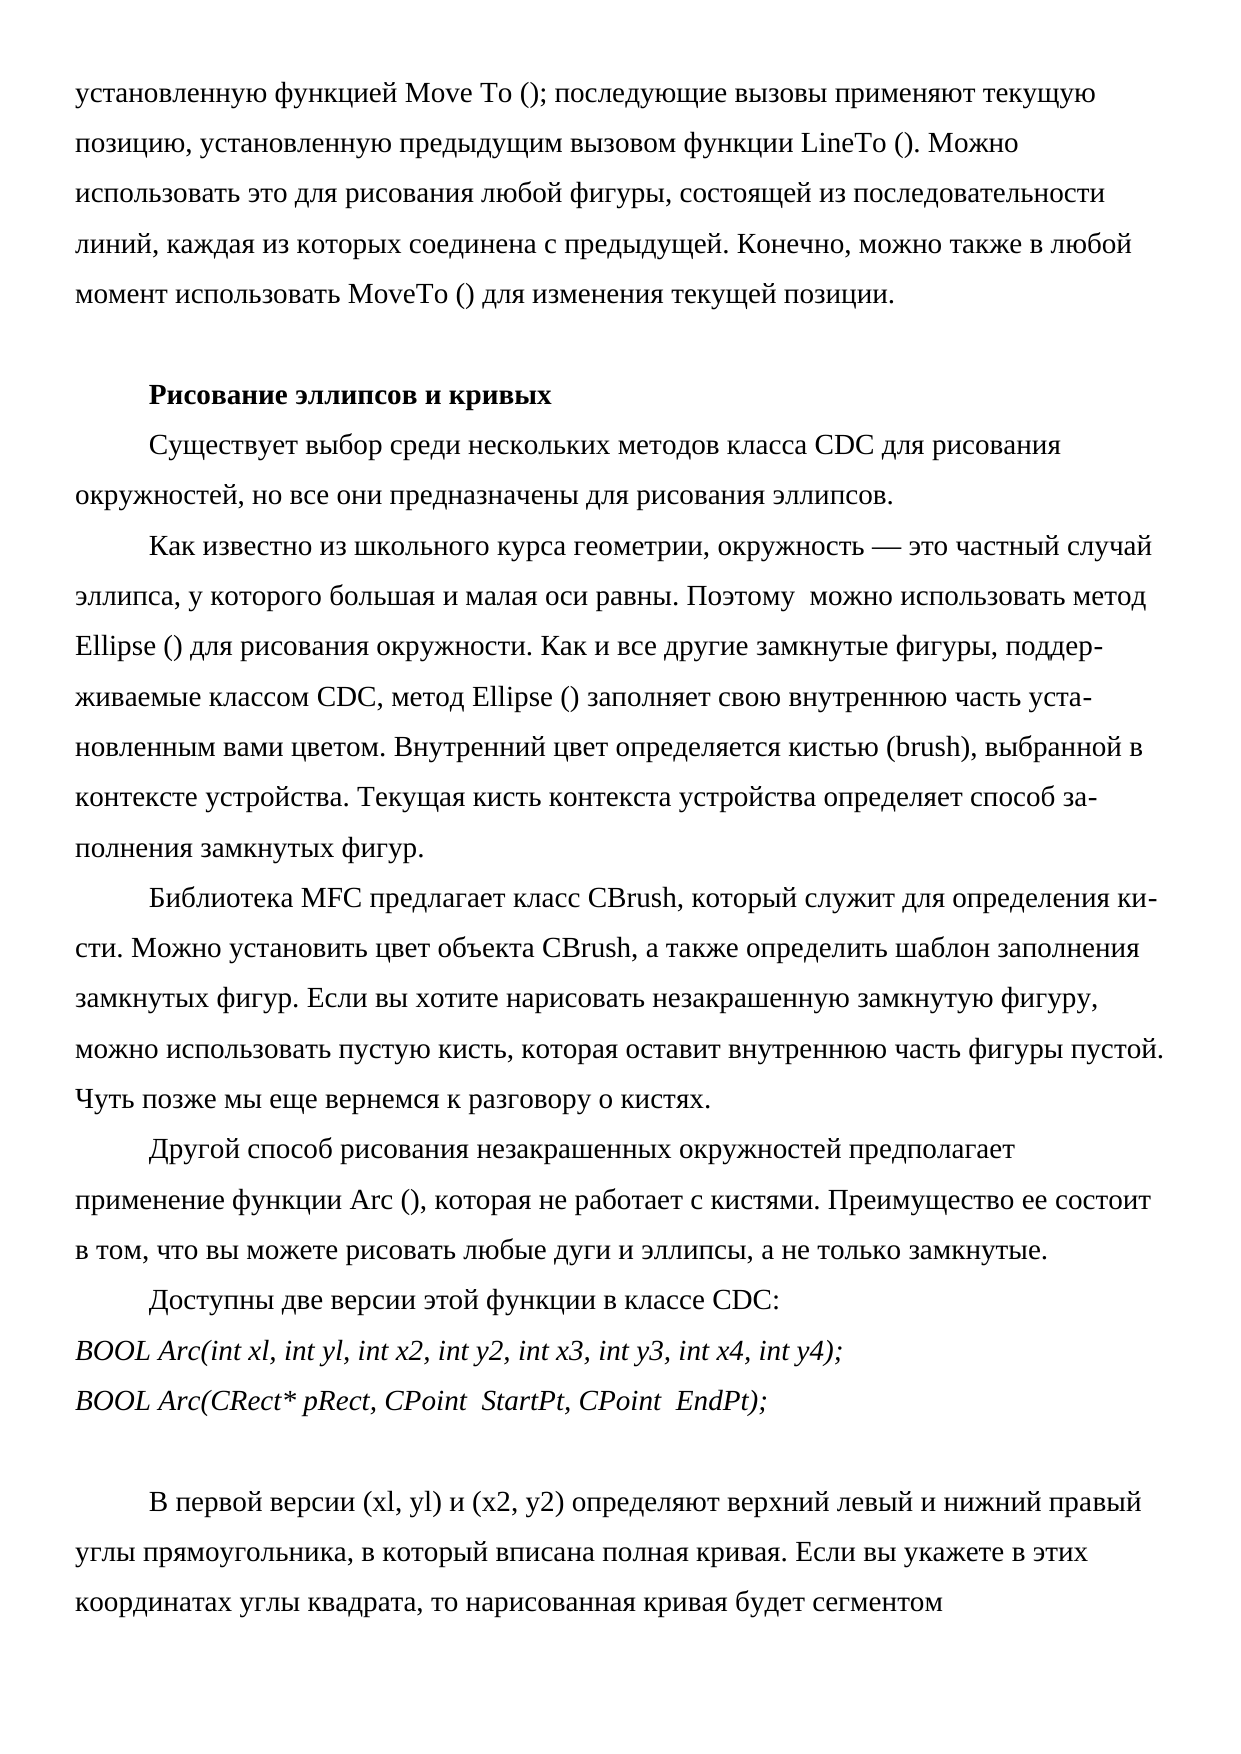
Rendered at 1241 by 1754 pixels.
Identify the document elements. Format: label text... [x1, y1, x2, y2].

text Библиотека MFC предлагает класс CBrush, который служит для определения кисти. Можно установить цвет объекта CBrush, а также определить шаблон заполнения замкнутых фигур. Если вы хотите нарисовать незакрашенную замкнутую фигуру, можно использовать пустую кисть, которая оставит внутреннюю часть фигуры пустой. Чуть позже мы еще вернемся к разговору о кистях. [75, 880, 1165, 1115]
text BOOL Arc(int xl, int yl, int x2, int y2, int x3, int y3, int x4, int y4); [75, 1333, 1165, 1366]
text Существует выбор среди нескольких методов класса СDC для рисования окружностей, но все они предназначены для рисования эллипсов. [75, 427, 1165, 511]
text BOOL Arc(CRect* pRect, CPoint StartPt, CPoint EndPt); [75, 1383, 1165, 1417]
text Доступны две версии этой функции в классе СDC: [75, 1282, 1165, 1316]
text Как известно из школьного курса геометрии, окружность — это частный случай эллипса, у которого большая и малая оси равны. Поэтому можно использовать метод Ellipse () для рисования окружности. Как и все другие замкнутые фигуры, поддерживаемые классом СDC, метод Ellipse () заполняет свою внутреннюю часть установленным вами цветом. Внутренний цвет определяется кистью (brush), выбранной в контексте устройства. Текущая кисть контекста устройства определяет способ заполнения замкнутых фигур. [75, 528, 1165, 863]
text Другой способ рисования незакрашенных окружностей предполагает применение функции Arc (), которая не работает с кистями. Преимущество ее состоит в том, что вы можете рисовать любые дуги и эллипсы, а не только замкнутые. [75, 1132, 1165, 1266]
text Рисование эллипсов и кривых [75, 377, 1165, 410]
text В первой версии (xl, yl) и (x2, y2) определяют верхний левый и нижний правый углы прямоугольника, в который вписана полная кривая. Если вы укажете в этих координатах углы квадрата, то нарисованная кривая будет сегментом [75, 1484, 1165, 1618]
text установленную функцией Move То (); последующие вызовы применяют текущую позицию, установленную предыдущим вызовом функции LineTo (). Можно использовать это для рисования любой фигуры, состоящей из последовательности линий, каждая из которых соединена с предыдущей. Конечно, можно также в любой момент использовать MoveTo () для изменения текущей позиции. [75, 75, 1165, 310]
